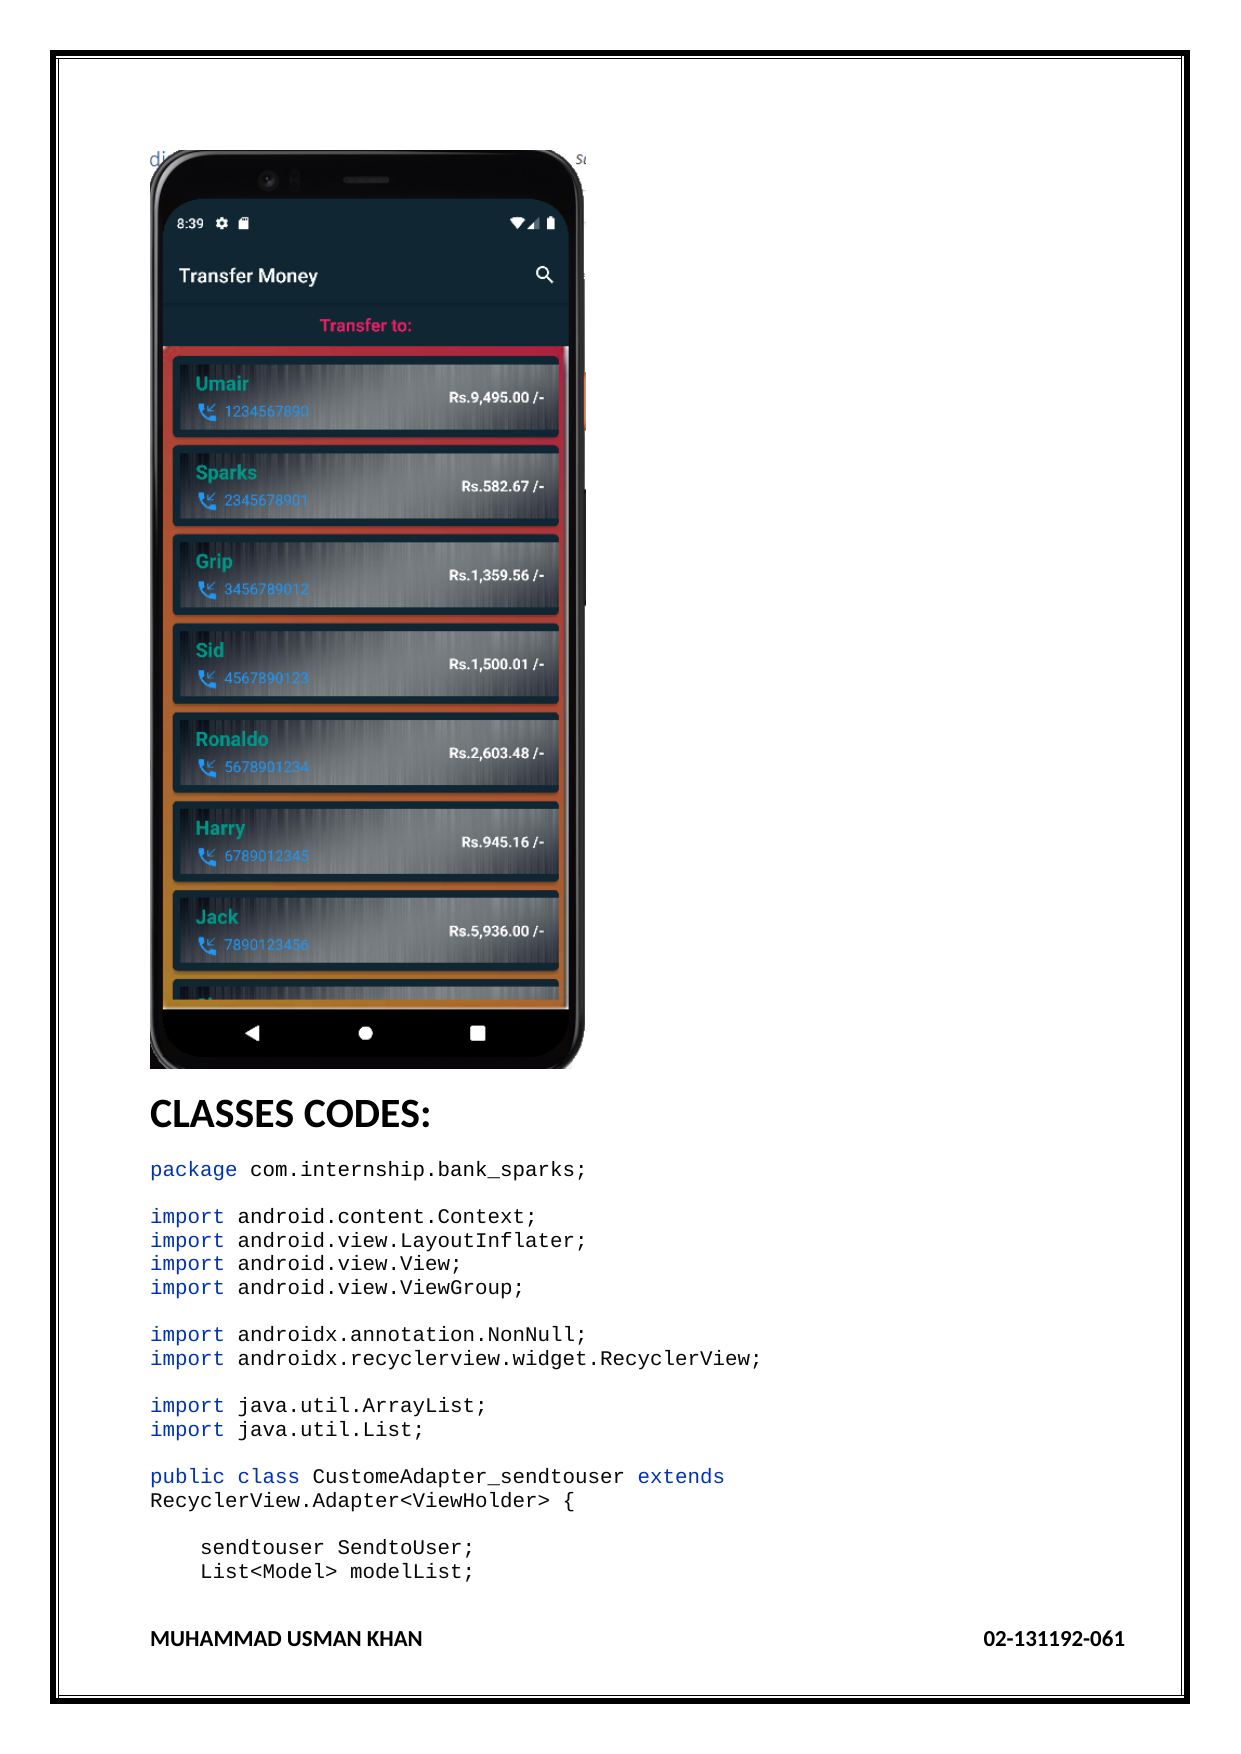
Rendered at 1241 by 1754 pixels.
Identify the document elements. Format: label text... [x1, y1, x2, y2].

picture [150, 150, 586, 1069]
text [150, 1159, 1090, 1584]
text CLASSES CODES: [150, 1087, 1090, 1138]
